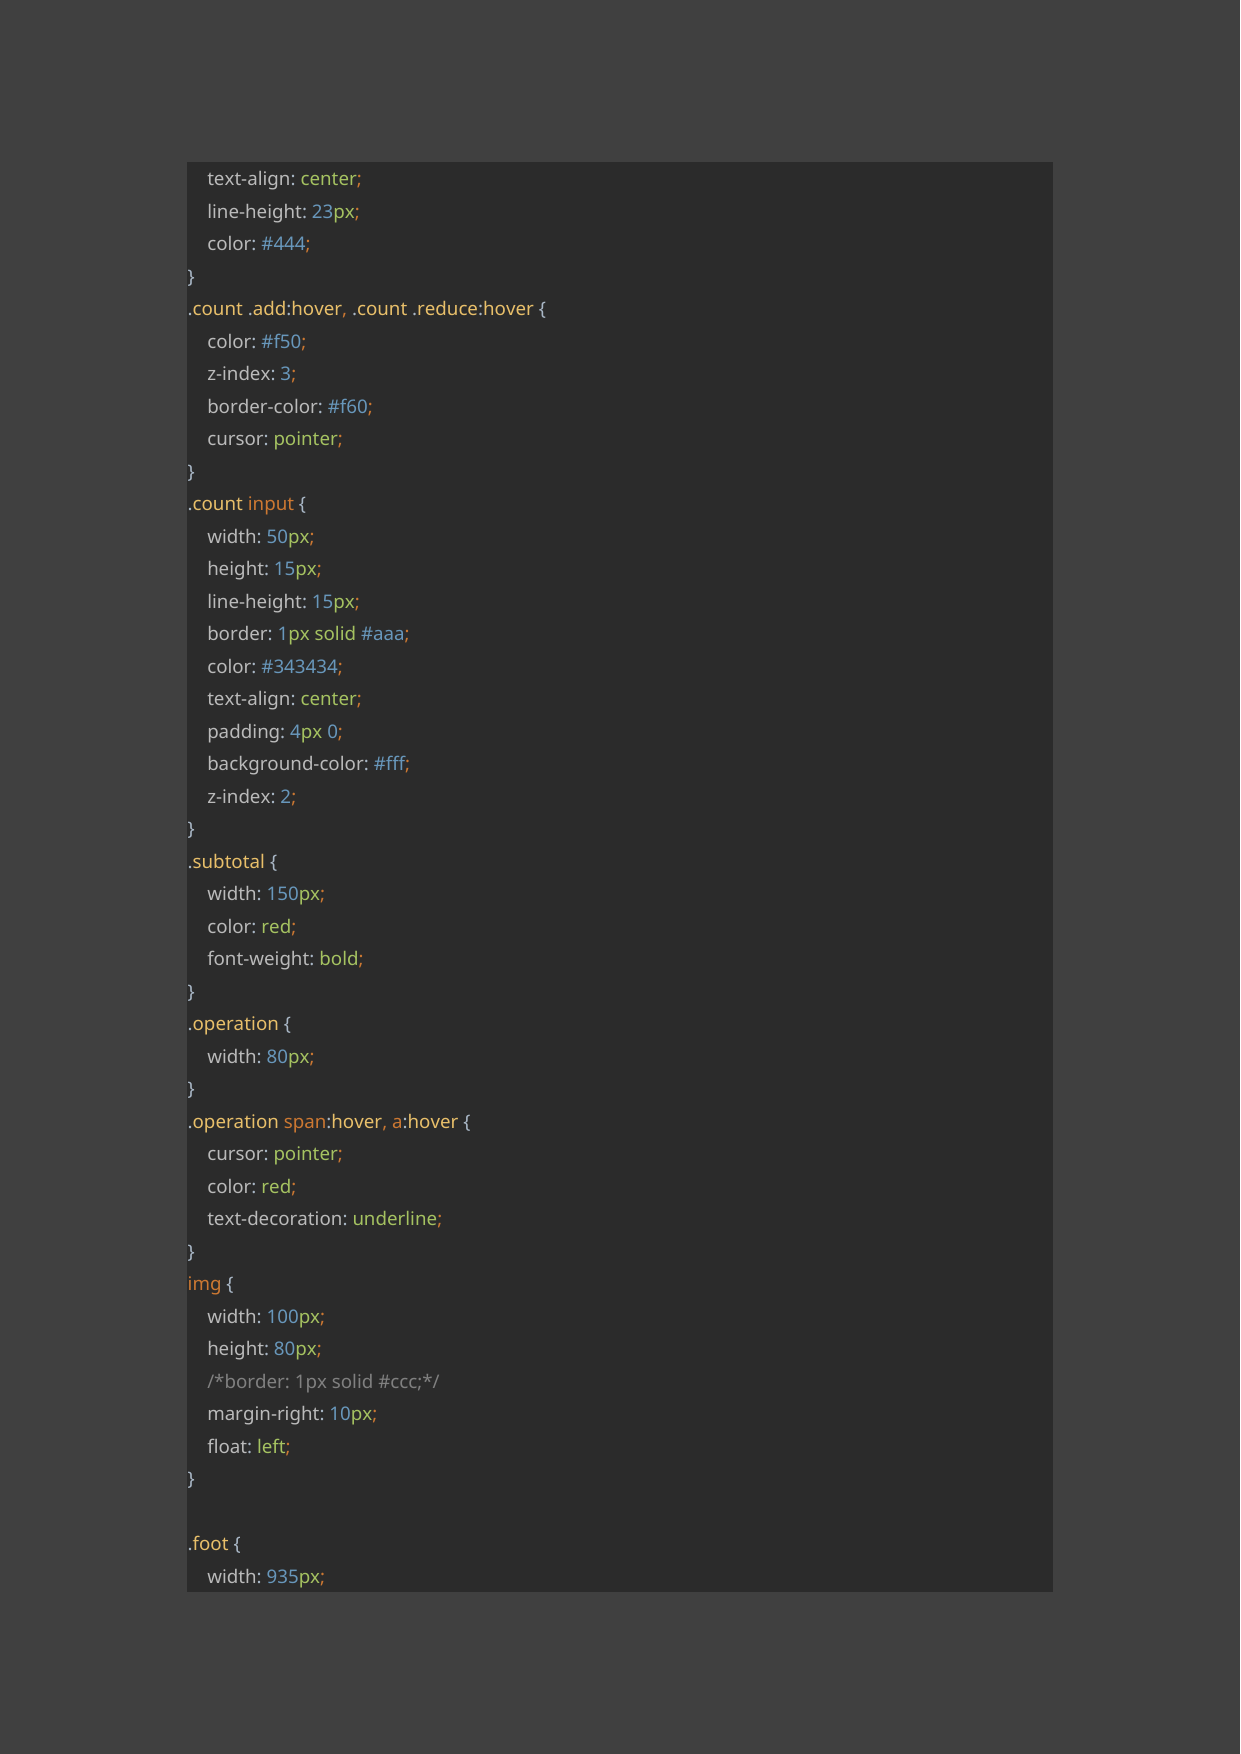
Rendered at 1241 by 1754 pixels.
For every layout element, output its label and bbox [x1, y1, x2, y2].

text [187, 162, 1053, 1592]
